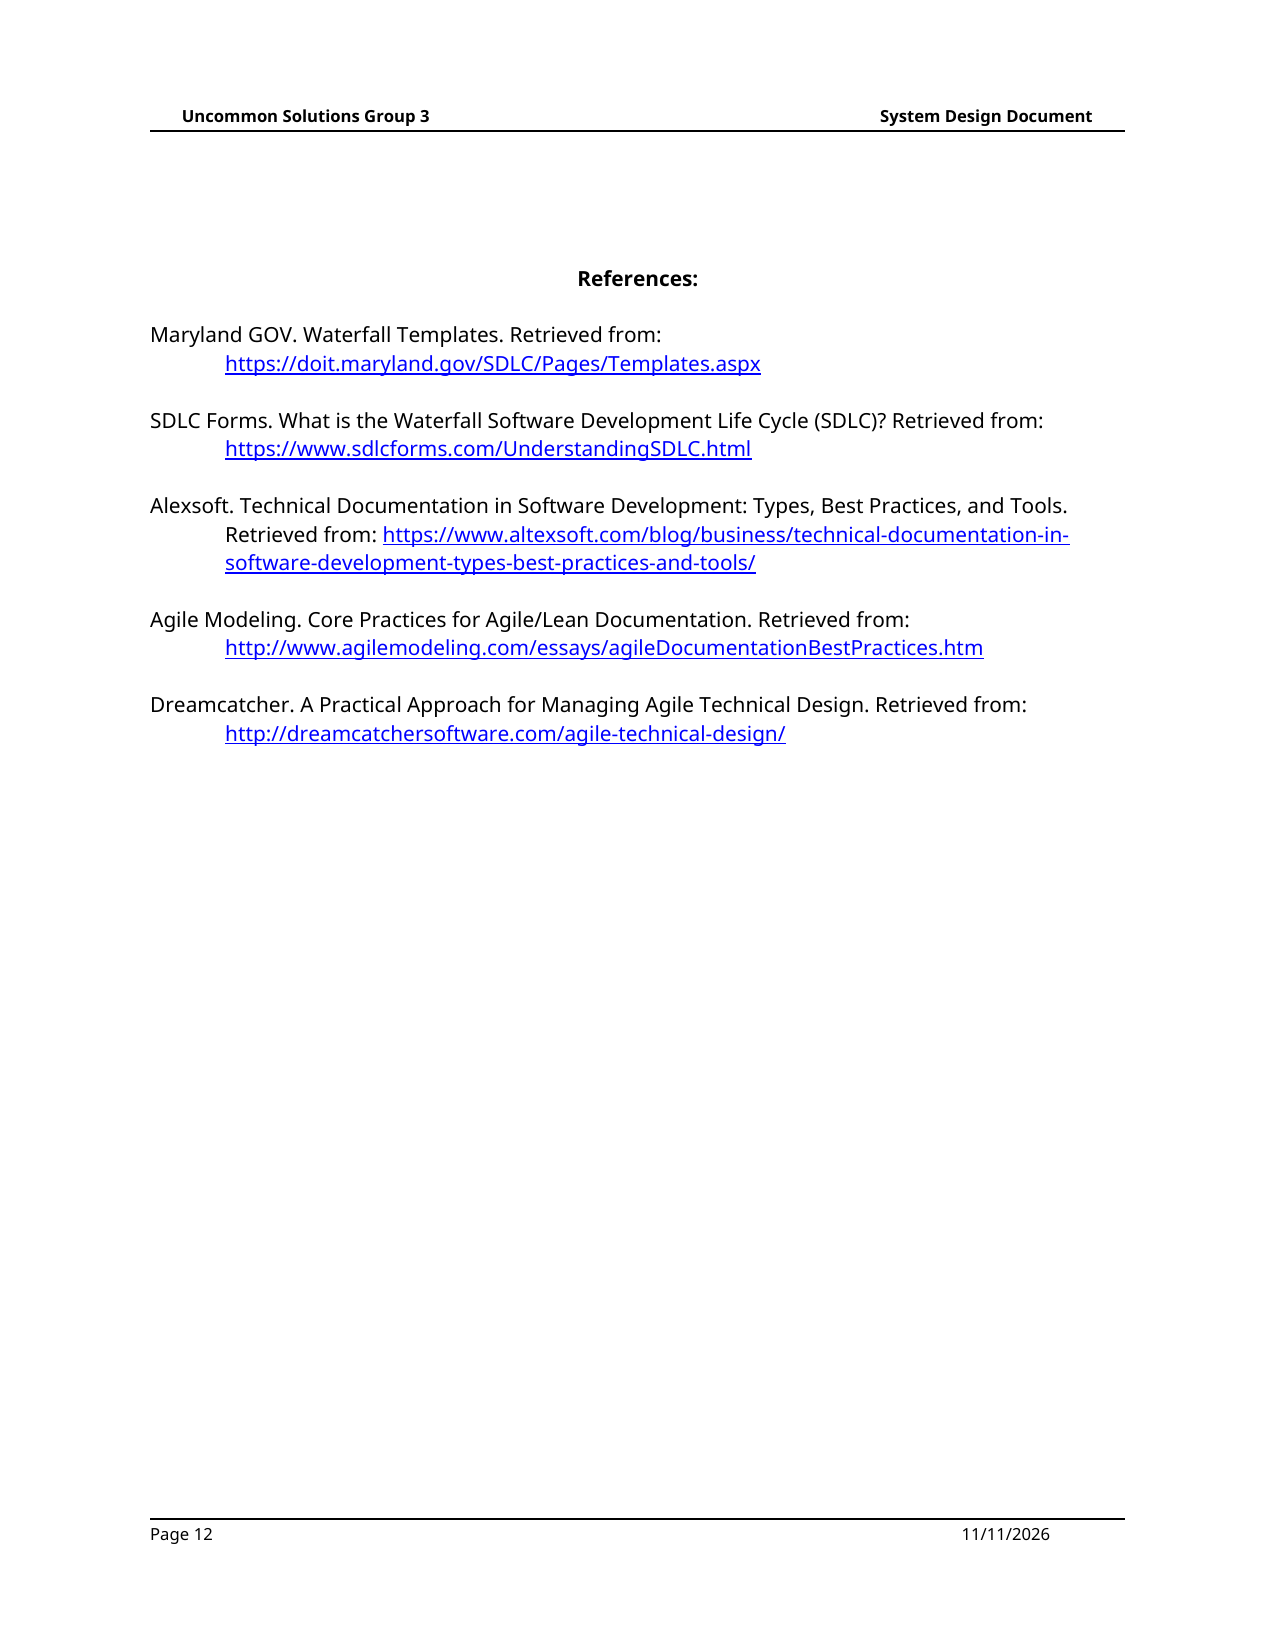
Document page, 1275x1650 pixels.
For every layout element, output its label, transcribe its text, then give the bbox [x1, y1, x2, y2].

text Agile Modeling. Core Practices for Agile/Lean Documentation. Retrieved from: http://www.agilemodeling.com/essays/agileDocumentationBestPractices.htm [150, 605, 1125, 662]
text References: [150, 264, 1125, 292]
text Dreamcatcher. A Practical Approach for Managing Agile Technical Design. Retrieved from: http://dreamcatchersoftware.com/agile-technical-design/ [150, 690, 1125, 747]
text SDLC Forms. What is the Waterfall Software Development Life Cycle (SDLC)? Retrieved from: https://www.sdlcforms.com/UnderstandingSDLC.html [150, 406, 1125, 463]
text Maryland GOV. Waterfall Templates. Retrieved from: https://doit.maryland.gov/SDLC/Pages/Templates.aspx [150, 321, 1125, 377]
text Alexsoft. Technical Documentation in Software Development: Types, Best Practices, and Tools. Retrieved from: https://www.altexsoft.com/blog/business/technical-documentation-in-software-development-types-best-practices-and-tools/ [150, 491, 1125, 577]
